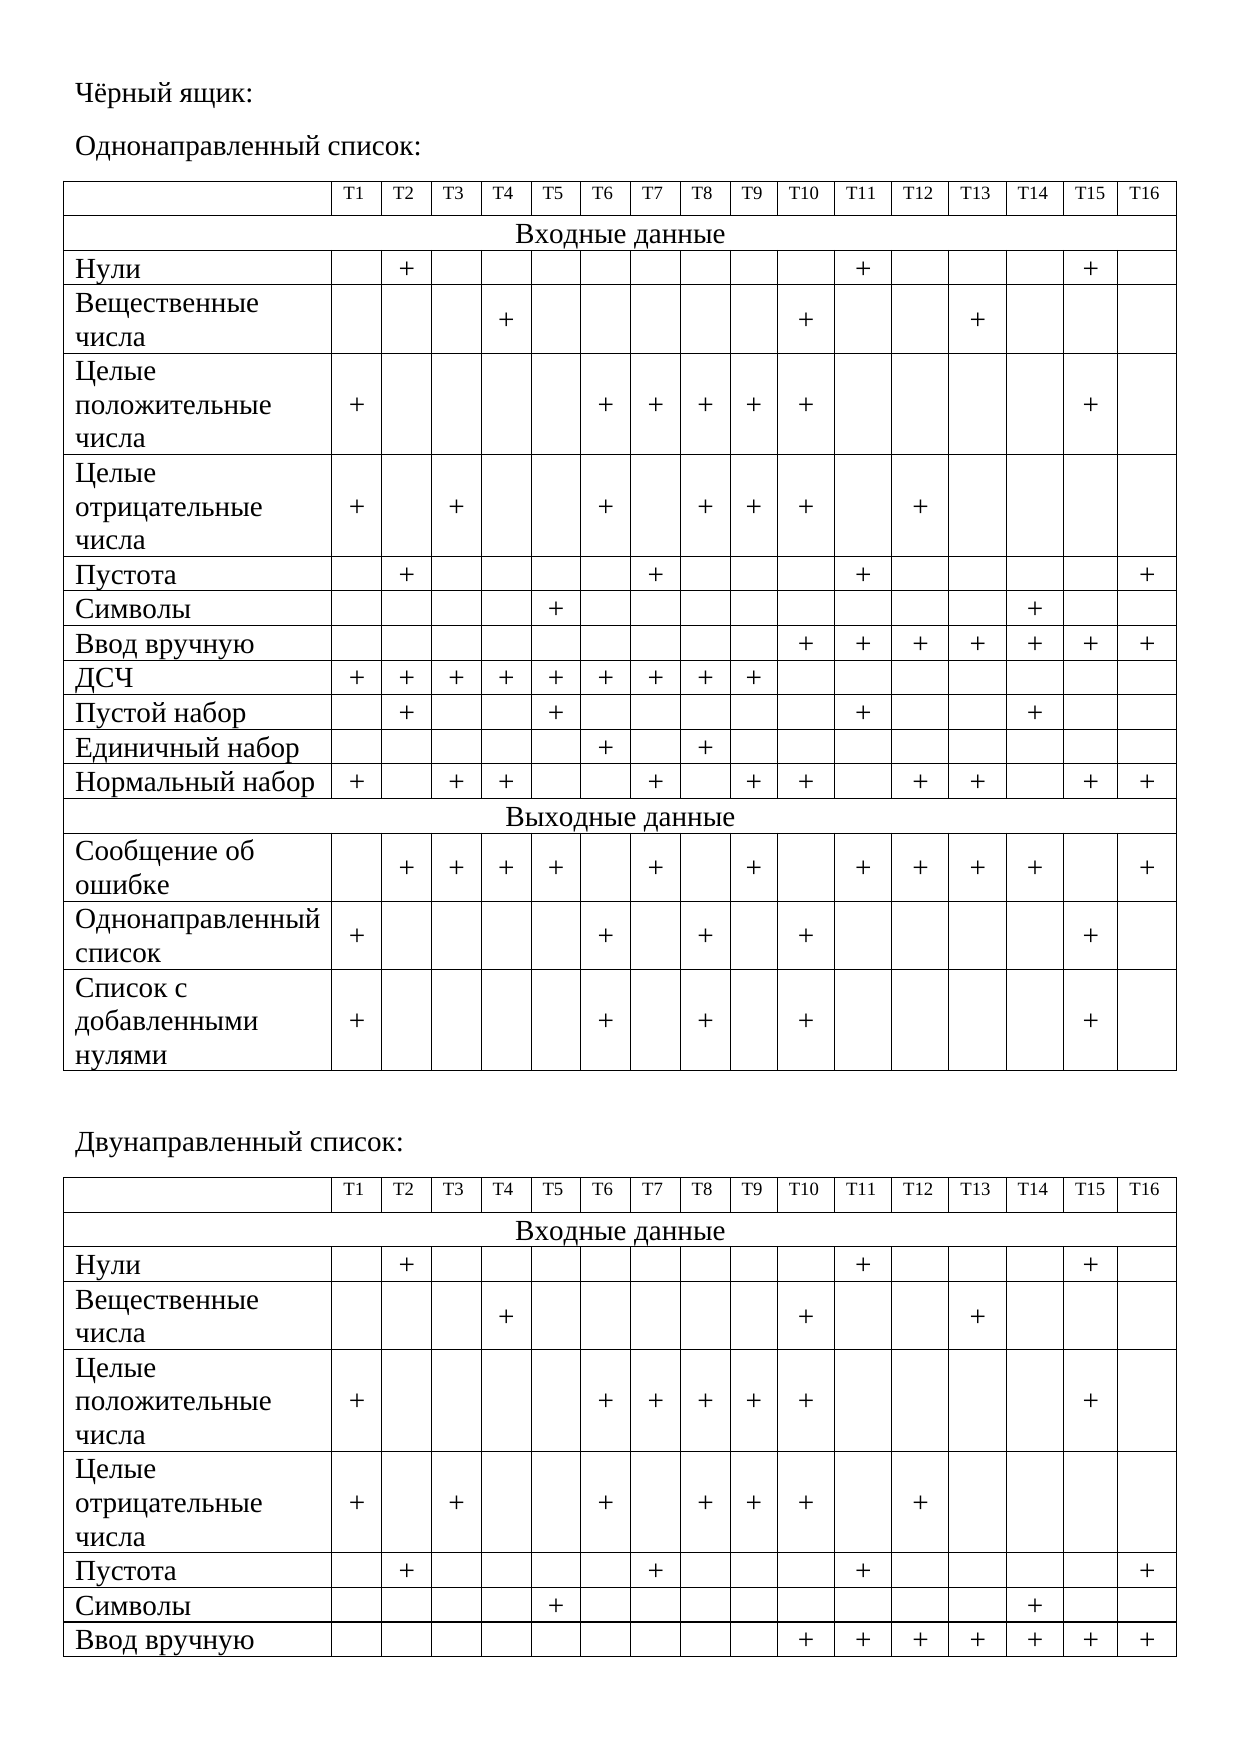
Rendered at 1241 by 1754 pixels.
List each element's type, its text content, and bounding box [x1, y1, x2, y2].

table_cell [1118, 970, 1176, 1070]
table_cell [1118, 661, 1176, 694]
table_cell [532, 902, 580, 969]
table_cell + [778, 1452, 834, 1552]
table_cell [681, 1623, 730, 1656]
table_cell + [631, 661, 680, 694]
table_cell Пустой набор [64, 695, 331, 729]
table_cell + [778, 1350, 834, 1451]
table_cell + [835, 626, 891, 659]
table_header Т2 [382, 1178, 431, 1212]
table_cell [835, 354, 891, 454]
table_cell [432, 1282, 481, 1349]
table_cell [731, 1282, 777, 1349]
table_cell [581, 285, 630, 352]
table_cell [1118, 354, 1176, 454]
table_cell [532, 455, 580, 556]
table_cell [778, 661, 834, 694]
table_cell + [482, 1282, 531, 1349]
table_cell [892, 695, 948, 729]
table_cell [1064, 285, 1117, 352]
table_cell + [581, 730, 630, 763]
table_cell + [581, 970, 630, 1070]
table_cell [835, 1350, 891, 1451]
table_cell + [532, 661, 580, 694]
table_cell [1007, 251, 1063, 284]
table_cell + [778, 764, 834, 798]
table_cell [1118, 902, 1176, 969]
table_header Т2 [382, 182, 431, 215]
table_cell Ввод вручную [64, 1623, 331, 1656]
table_header Т13 [949, 1178, 1006, 1212]
table_header Т10 [778, 182, 834, 215]
table_cell [432, 1247, 481, 1281]
table_cell [332, 695, 381, 729]
table_cell + [731, 1350, 777, 1451]
table_header Т12 [892, 182, 948, 215]
table_cell + [1007, 834, 1063, 901]
table_header Т1 [332, 1178, 381, 1212]
table_cell + [382, 661, 431, 694]
table_cell + [1064, 626, 1117, 659]
table_cell + [949, 285, 1006, 352]
table_cell [631, 970, 680, 1070]
table_cell + [835, 1247, 891, 1281]
table_header Т15 [1064, 182, 1117, 215]
table_cell [482, 1452, 531, 1552]
table_cell [1007, 970, 1063, 1070]
table_cell [835, 1452, 891, 1552]
table_header Т6 [581, 1178, 630, 1212]
table_cell [1007, 1282, 1063, 1349]
table_cell [681, 251, 730, 284]
table_cell + [1007, 1588, 1063, 1621]
table_cell [731, 1588, 777, 1621]
table_cell [835, 764, 891, 798]
table_cell [892, 1588, 948, 1621]
table_cell Единичный набор [64, 730, 331, 763]
table_cell + [949, 1623, 1006, 1656]
table_cell [631, 1588, 680, 1621]
table_cell [731, 1247, 777, 1281]
table_header Т8 [681, 1178, 730, 1212]
table_cell + [631, 764, 680, 798]
table_cell Нули [64, 251, 331, 284]
table_cell [532, 730, 580, 763]
table_cell Целые положительные числа [64, 1350, 331, 1451]
table_cell + [332, 970, 381, 1070]
table_cell [482, 1588, 531, 1621]
table_cell [631, 285, 680, 352]
table_cell [581, 251, 630, 284]
table_cell + [382, 695, 431, 729]
table_cell + [1064, 354, 1117, 454]
table_header Т4 [482, 182, 531, 215]
table_cell + [778, 285, 834, 352]
table_cell [382, 902, 431, 969]
table_cell [532, 1623, 580, 1656]
table_cell [581, 1247, 630, 1281]
table_header Т1 [332, 182, 381, 215]
table_header [64, 1178, 331, 1212]
table_cell [1007, 557, 1063, 590]
table_cell [1118, 1247, 1176, 1281]
table_cell + [731, 1452, 777, 1552]
table_cell [332, 285, 381, 352]
table_cell [949, 730, 1006, 763]
table_cell [432, 730, 481, 763]
table_cell + [949, 764, 1006, 798]
table_cell + [382, 1553, 431, 1587]
table_cell [532, 1282, 580, 1349]
table_cell [949, 1452, 1006, 1552]
table_cell Вещественные числа [64, 1282, 331, 1349]
table_cell Пустота [64, 1553, 331, 1587]
table_cell Однонаправленный список [64, 902, 331, 969]
table_cell [581, 695, 630, 729]
table_cell [1007, 661, 1063, 694]
table_cell [532, 1350, 580, 1451]
table_cell [778, 834, 834, 901]
table_cell [581, 1588, 630, 1621]
table_header Т14 [1007, 182, 1063, 215]
table_header Т7 [631, 1178, 680, 1212]
table_cell [1007, 354, 1063, 454]
table_cell [681, 1553, 730, 1587]
table_cell + [482, 661, 531, 694]
table_cell [681, 1588, 730, 1621]
table_cell [432, 695, 481, 729]
table_cell + [681, 1350, 730, 1451]
table_cell [1118, 695, 1176, 729]
table_cell + [835, 251, 891, 284]
table_cell + [581, 455, 630, 556]
table_cell + [432, 661, 481, 694]
table_cell [432, 1350, 481, 1451]
table_cell [1007, 730, 1063, 763]
table_cell [949, 661, 1006, 694]
table_cell [778, 695, 834, 729]
table_cell [382, 1350, 431, 1451]
table_cell [482, 626, 531, 659]
table_cell [1007, 1452, 1063, 1552]
table_cell [382, 730, 431, 763]
table_cell [1118, 251, 1176, 284]
table_cell [581, 1553, 630, 1587]
table_cell + [631, 1350, 680, 1451]
table_header Т5 [532, 1178, 580, 1212]
table_cell [432, 1588, 481, 1621]
table_cell + [482, 834, 531, 901]
table_cell [482, 1623, 531, 1656]
table_cell + [382, 834, 431, 901]
table_cell [1118, 455, 1176, 556]
table_cell [949, 970, 1006, 1070]
table_cell [731, 970, 777, 1070]
table_cell [482, 354, 531, 454]
table_cell + [581, 661, 630, 694]
table_cell Пустота [64, 557, 331, 590]
table_cell [482, 730, 531, 763]
table_cell + [949, 834, 1006, 901]
table_cell [482, 1553, 531, 1587]
table_cell Символы [64, 1588, 331, 1621]
table_cell [1118, 1282, 1176, 1349]
table_cell [1007, 455, 1063, 556]
table_cell + [532, 1588, 580, 1621]
table_cell [482, 591, 531, 625]
table_header Т7 [631, 182, 680, 215]
table_cell [432, 591, 481, 625]
table_cell + [1007, 1623, 1063, 1656]
text Чёрный ящик: [75, 75, 1165, 108]
table_cell [332, 557, 381, 590]
table_cell [681, 695, 730, 729]
table_header Т11 [835, 1178, 891, 1212]
table_cell Вещественные числа [64, 285, 331, 352]
table_cell Входные данные [64, 1213, 1176, 1246]
table_cell [332, 1282, 381, 1349]
table_cell + [432, 1452, 481, 1552]
table_cell [532, 1553, 580, 1587]
table_cell [1064, 1282, 1117, 1349]
table_cell [778, 1553, 834, 1587]
table_cell + [1118, 834, 1176, 901]
table_cell [332, 730, 381, 763]
table_cell [681, 1247, 730, 1281]
table_cell [1118, 285, 1176, 352]
table_cell + [778, 970, 834, 1070]
table_cell + [1064, 1350, 1117, 1451]
table_cell [432, 1553, 481, 1587]
table_cell [892, 1350, 948, 1451]
table_cell [631, 251, 680, 284]
table_cell + [332, 764, 381, 798]
table_cell [482, 455, 531, 556]
table_cell Ввод вручную [64, 626, 331, 659]
table_cell [681, 285, 730, 352]
table_cell [1064, 1553, 1117, 1587]
table_cell Целые отрицательные числа [64, 455, 331, 556]
table_cell + [1118, 1623, 1176, 1656]
table_cell [631, 902, 680, 969]
table_cell + [681, 1452, 730, 1552]
table_cell Целые положительные числа [64, 354, 331, 454]
table_cell [631, 1452, 680, 1552]
table_cell [332, 1623, 381, 1656]
table_cell [532, 251, 580, 284]
table_cell ДСЧ [64, 661, 331, 694]
table_cell + [581, 1452, 630, 1552]
table_cell [1118, 591, 1176, 625]
table_header Т9 [731, 1178, 777, 1212]
table_cell [432, 285, 481, 352]
table_header Т16 [1118, 182, 1176, 215]
table_cell [681, 764, 730, 798]
table_cell + [532, 695, 580, 729]
table_cell [892, 1247, 948, 1281]
table_cell + [778, 626, 834, 659]
table_cell + [332, 354, 381, 454]
table_cell [1007, 1350, 1063, 1451]
table_cell [681, 626, 730, 659]
table_cell [581, 834, 630, 901]
table_cell [949, 557, 1006, 590]
table_cell [631, 1247, 680, 1281]
table_cell + [681, 730, 730, 763]
table_cell [949, 1350, 1006, 1451]
table_cell [835, 1282, 891, 1349]
table_header Т8 [681, 182, 730, 215]
table_cell [581, 764, 630, 798]
table_cell [581, 1623, 630, 1656]
table_cell [432, 354, 481, 454]
table_cell + [382, 251, 431, 284]
table_cell + [949, 1282, 1006, 1349]
table_cell [681, 834, 730, 901]
table_header [64, 182, 331, 215]
table_cell [731, 1623, 777, 1656]
table_cell [1007, 1247, 1063, 1281]
table_cell [332, 251, 381, 284]
table_cell + [949, 626, 1006, 659]
table_cell [1118, 730, 1176, 763]
table_cell [949, 902, 1006, 969]
table_cell + [778, 354, 834, 454]
table_cell Нормальный набор [64, 764, 331, 798]
table_cell [892, 1553, 948, 1587]
table_cell [835, 970, 891, 1070]
table_cell + [1064, 970, 1117, 1070]
table_cell [778, 557, 834, 590]
table_cell + [1118, 557, 1176, 590]
table_cell [949, 1588, 1006, 1621]
table_header Т9 [731, 182, 777, 215]
table_cell + [332, 1350, 381, 1451]
table_cell + [382, 1247, 431, 1281]
table_cell [382, 1588, 431, 1621]
table_cell + [892, 1452, 948, 1552]
table_header Т6 [581, 182, 630, 215]
table_cell + [681, 970, 730, 1070]
table_cell [949, 1247, 1006, 1281]
table_cell + [432, 764, 481, 798]
table_cell [1064, 834, 1117, 901]
table_cell + [581, 902, 630, 969]
table_cell + [532, 834, 580, 901]
table_cell Целые отрицательные числа [64, 1452, 331, 1552]
table_cell [482, 970, 531, 1070]
table_cell Нули [64, 1247, 331, 1281]
table_cell Список с добавленными нулями [64, 970, 331, 1070]
table_cell [1007, 1553, 1063, 1587]
table_cell + [835, 1553, 891, 1587]
table_cell [432, 557, 481, 590]
table_cell [631, 695, 680, 729]
table_cell [681, 1282, 730, 1349]
table_cell + [681, 661, 730, 694]
table_cell [778, 251, 834, 284]
table_cell + [892, 764, 948, 798]
table_cell [1118, 1452, 1176, 1552]
table_header Т12 [892, 1178, 948, 1212]
table_header Т3 [432, 1178, 481, 1212]
table_cell [332, 1553, 381, 1587]
table_cell [482, 557, 531, 590]
table_cell [892, 354, 948, 454]
table_cell [482, 1247, 531, 1281]
table_cell [835, 1588, 891, 1621]
table_cell [681, 557, 730, 590]
table_cell + [1007, 626, 1063, 659]
table_cell [731, 557, 777, 590]
table_cell [731, 591, 777, 625]
table_cell [1007, 902, 1063, 969]
table_cell [1007, 285, 1063, 352]
text Однонаправленный список: [75, 128, 1165, 161]
table_cell + [778, 1282, 834, 1349]
table_cell [532, 1247, 580, 1281]
table_cell + [1064, 251, 1117, 284]
table_cell [1064, 661, 1117, 694]
table_cell [432, 1623, 481, 1656]
table_cell + [382, 557, 431, 590]
table_header Т5 [532, 182, 580, 215]
table_cell [731, 902, 777, 969]
table_cell [482, 695, 531, 729]
table_cell + [581, 354, 630, 454]
table_cell [835, 730, 891, 763]
table_cell [432, 626, 481, 659]
table_cell + [892, 834, 948, 901]
table_cell [1064, 695, 1117, 729]
table_header Т13 [949, 182, 1006, 215]
table_cell + [631, 834, 680, 901]
table_cell [731, 695, 777, 729]
table_cell [631, 1282, 680, 1349]
table_cell [382, 1282, 431, 1349]
table_cell [631, 730, 680, 763]
table_cell [681, 591, 730, 625]
table_cell [332, 1588, 381, 1621]
table_header Т14 [1007, 1178, 1063, 1212]
table_cell + [835, 557, 891, 590]
table_cell + [731, 764, 777, 798]
table_cell [949, 251, 1006, 284]
table_cell [731, 1553, 777, 1587]
table_cell + [1064, 764, 1117, 798]
table_cell [382, 970, 431, 1070]
table_cell [835, 591, 891, 625]
table_header Т3 [432, 182, 481, 215]
table_cell + [681, 455, 730, 556]
table_cell [892, 970, 948, 1070]
table_cell [949, 1553, 1006, 1587]
table_cell [949, 354, 1006, 454]
table_cell [532, 557, 580, 590]
table_cell [332, 626, 381, 659]
table_header Т4 [482, 1178, 531, 1212]
table_cell + [432, 834, 481, 901]
table_cell + [835, 1623, 891, 1656]
table_cell [382, 285, 431, 352]
table_cell Выходные данные [64, 799, 1176, 832]
table_cell [332, 834, 381, 901]
table_cell [581, 557, 630, 590]
table_cell [1118, 1350, 1176, 1451]
table_cell [731, 285, 777, 352]
table_cell [532, 354, 580, 454]
table_cell [1064, 1588, 1117, 1621]
table_cell [382, 626, 431, 659]
table_cell + [1007, 695, 1063, 729]
table_cell [482, 902, 531, 969]
table_cell [892, 730, 948, 763]
table_cell [382, 455, 431, 556]
table_cell [731, 626, 777, 659]
table_cell + [778, 1623, 834, 1656]
table_cell + [778, 902, 834, 969]
table_cell Символы [64, 591, 331, 625]
table_cell [482, 1350, 531, 1451]
table_cell + [892, 626, 948, 659]
table_cell + [482, 285, 531, 352]
table_cell [432, 970, 481, 1070]
table_cell [382, 1623, 431, 1656]
table_cell [532, 1452, 580, 1552]
table_cell [1007, 764, 1063, 798]
table_header Т15 [1064, 1178, 1117, 1212]
table_cell [382, 591, 431, 625]
table_cell [631, 591, 680, 625]
table_cell + [731, 661, 777, 694]
table_cell + [731, 834, 777, 901]
table_cell [631, 626, 680, 659]
table_cell [892, 591, 948, 625]
table_cell + [1064, 1623, 1117, 1656]
table_cell [778, 1588, 834, 1621]
table_cell [1064, 455, 1117, 556]
table_cell + [835, 695, 891, 729]
table_cell + [581, 1350, 630, 1451]
table_cell + [835, 834, 891, 901]
table_cell [949, 591, 1006, 625]
table_cell [778, 730, 834, 763]
table_cell [949, 455, 1006, 556]
table_cell [532, 764, 580, 798]
table_header Т10 [778, 1178, 834, 1212]
table_cell [1064, 1452, 1117, 1552]
table_cell + [1064, 1247, 1117, 1281]
table_cell [892, 1282, 948, 1349]
table_cell + [1118, 1553, 1176, 1587]
table_cell [835, 661, 891, 694]
table_cell [835, 455, 891, 556]
table_cell [332, 591, 381, 625]
table_cell + [731, 354, 777, 454]
table_cell + [432, 455, 481, 556]
table_cell [581, 626, 630, 659]
table_cell [382, 354, 431, 454]
table_cell + [332, 902, 381, 969]
table_cell + [681, 902, 730, 969]
table_cell [1064, 591, 1117, 625]
table_cell [532, 285, 580, 352]
table_cell [382, 764, 431, 798]
table_cell [532, 970, 580, 1070]
table_cell + [631, 1553, 680, 1587]
table_header Т16 [1118, 1178, 1176, 1212]
table_cell + [731, 455, 777, 556]
table_cell [432, 251, 481, 284]
table_cell [892, 902, 948, 969]
table_cell + [332, 1452, 381, 1552]
table_cell Входные данные [64, 216, 1176, 250]
table_cell + [532, 591, 580, 625]
table_cell + [892, 455, 948, 556]
table_cell [778, 591, 834, 625]
table_cell [949, 695, 1006, 729]
table_cell + [1118, 764, 1176, 798]
table_cell [581, 1282, 630, 1349]
table_cell + [631, 354, 680, 454]
table_cell + [1007, 591, 1063, 625]
text Двунаправленный список: [75, 1124, 1165, 1158]
table_cell [892, 285, 948, 352]
table_cell [1064, 557, 1117, 590]
table_cell [631, 455, 680, 556]
table_cell + [892, 1623, 948, 1656]
table_cell [532, 626, 580, 659]
table_cell [892, 557, 948, 590]
table_cell [778, 1247, 834, 1281]
table_cell + [332, 455, 381, 556]
table_cell + [681, 354, 730, 454]
table_cell [581, 591, 630, 625]
table_cell + [1118, 626, 1176, 659]
table_cell + [1064, 902, 1117, 969]
table_cell [482, 251, 531, 284]
table_cell [731, 251, 777, 284]
table_cell [382, 1452, 431, 1552]
table_header Т11 [835, 182, 891, 215]
table_cell [892, 661, 948, 694]
table_cell [835, 285, 891, 352]
table_cell + [332, 661, 381, 694]
table_cell [631, 1623, 680, 1656]
table_cell Сообщение об ошибке [64, 834, 331, 901]
table_cell [731, 730, 777, 763]
table_cell + [482, 764, 531, 798]
table_cell [332, 1247, 381, 1281]
table_cell + [631, 557, 680, 590]
table_cell [1064, 730, 1117, 763]
table_cell [432, 902, 481, 969]
table_cell [1118, 1588, 1176, 1621]
table_cell [835, 902, 891, 969]
table_cell [892, 251, 948, 284]
table_cell + [778, 455, 834, 556]
